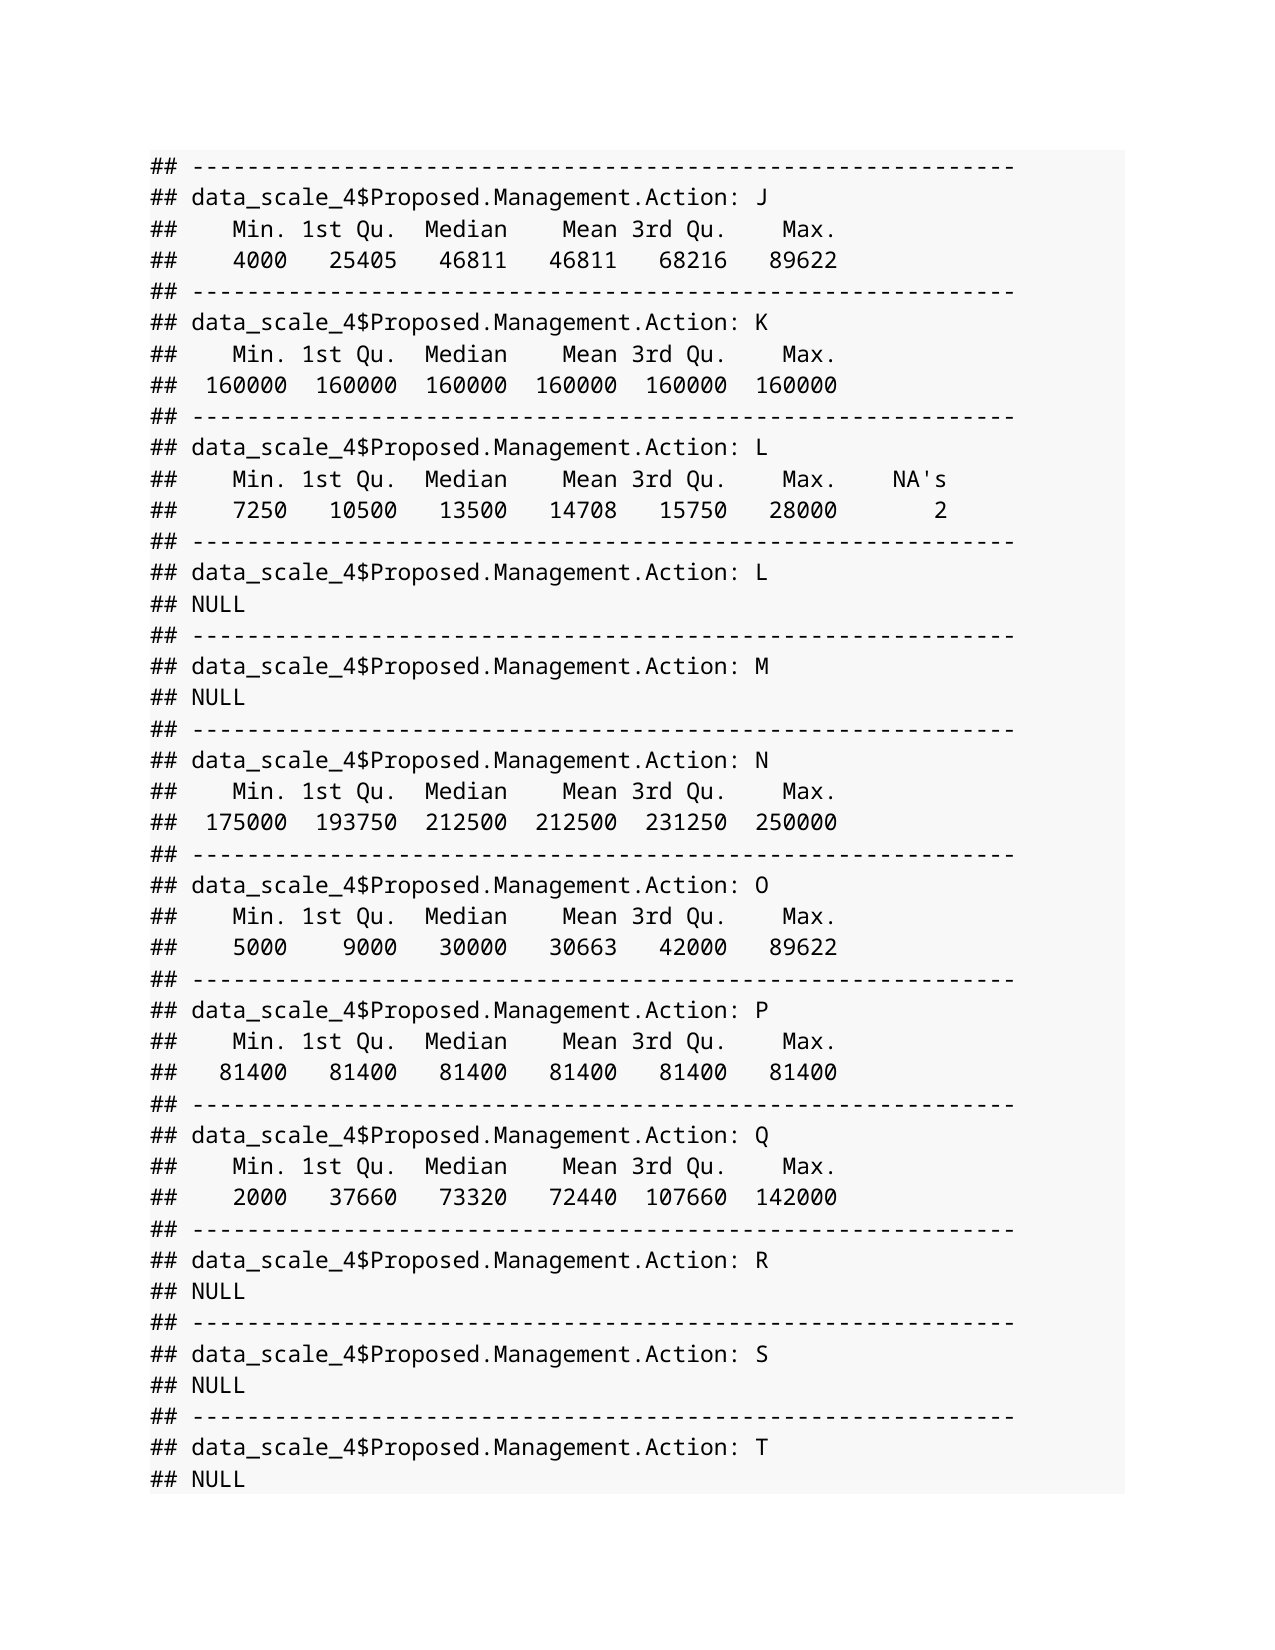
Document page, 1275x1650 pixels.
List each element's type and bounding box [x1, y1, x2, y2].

text [150, 150, 1125, 1494]
